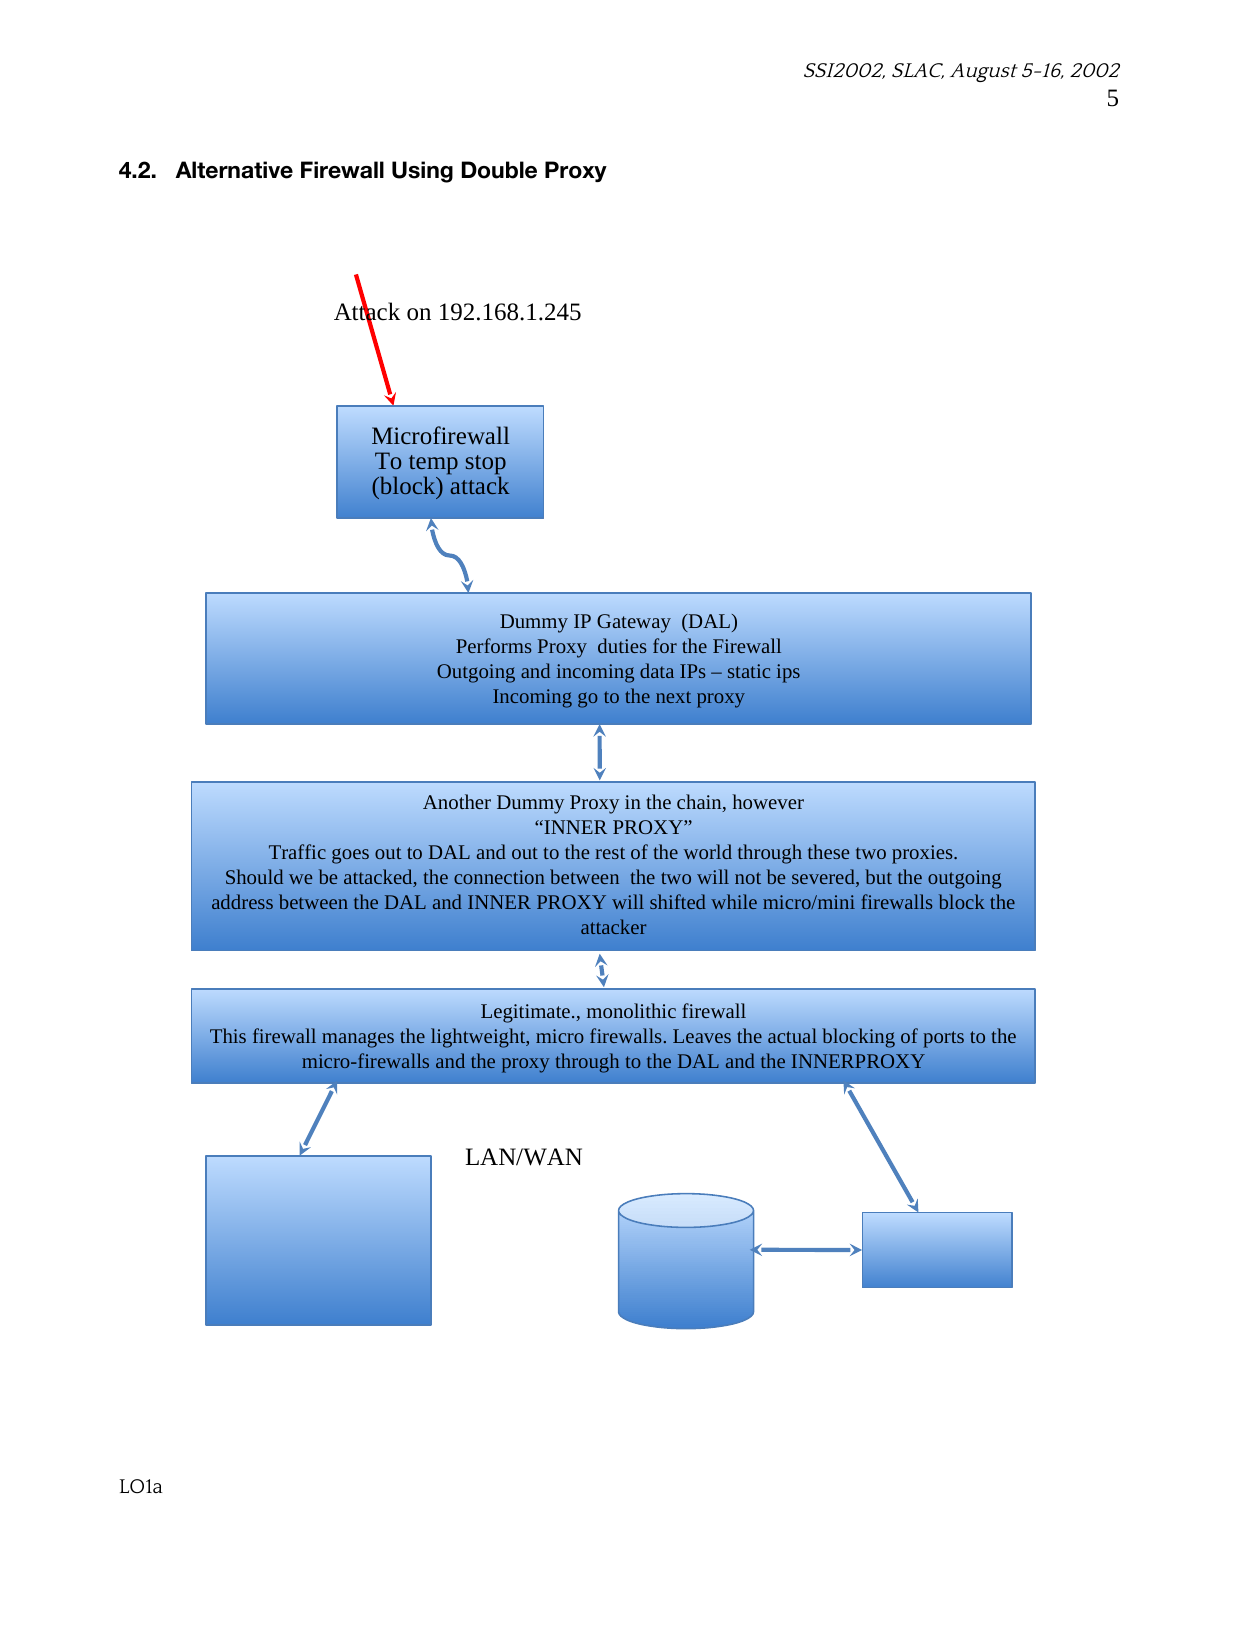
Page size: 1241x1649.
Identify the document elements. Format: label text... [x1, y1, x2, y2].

subtitle Alternative Firewall Using Double Proxy [118, 156, 1122, 185]
